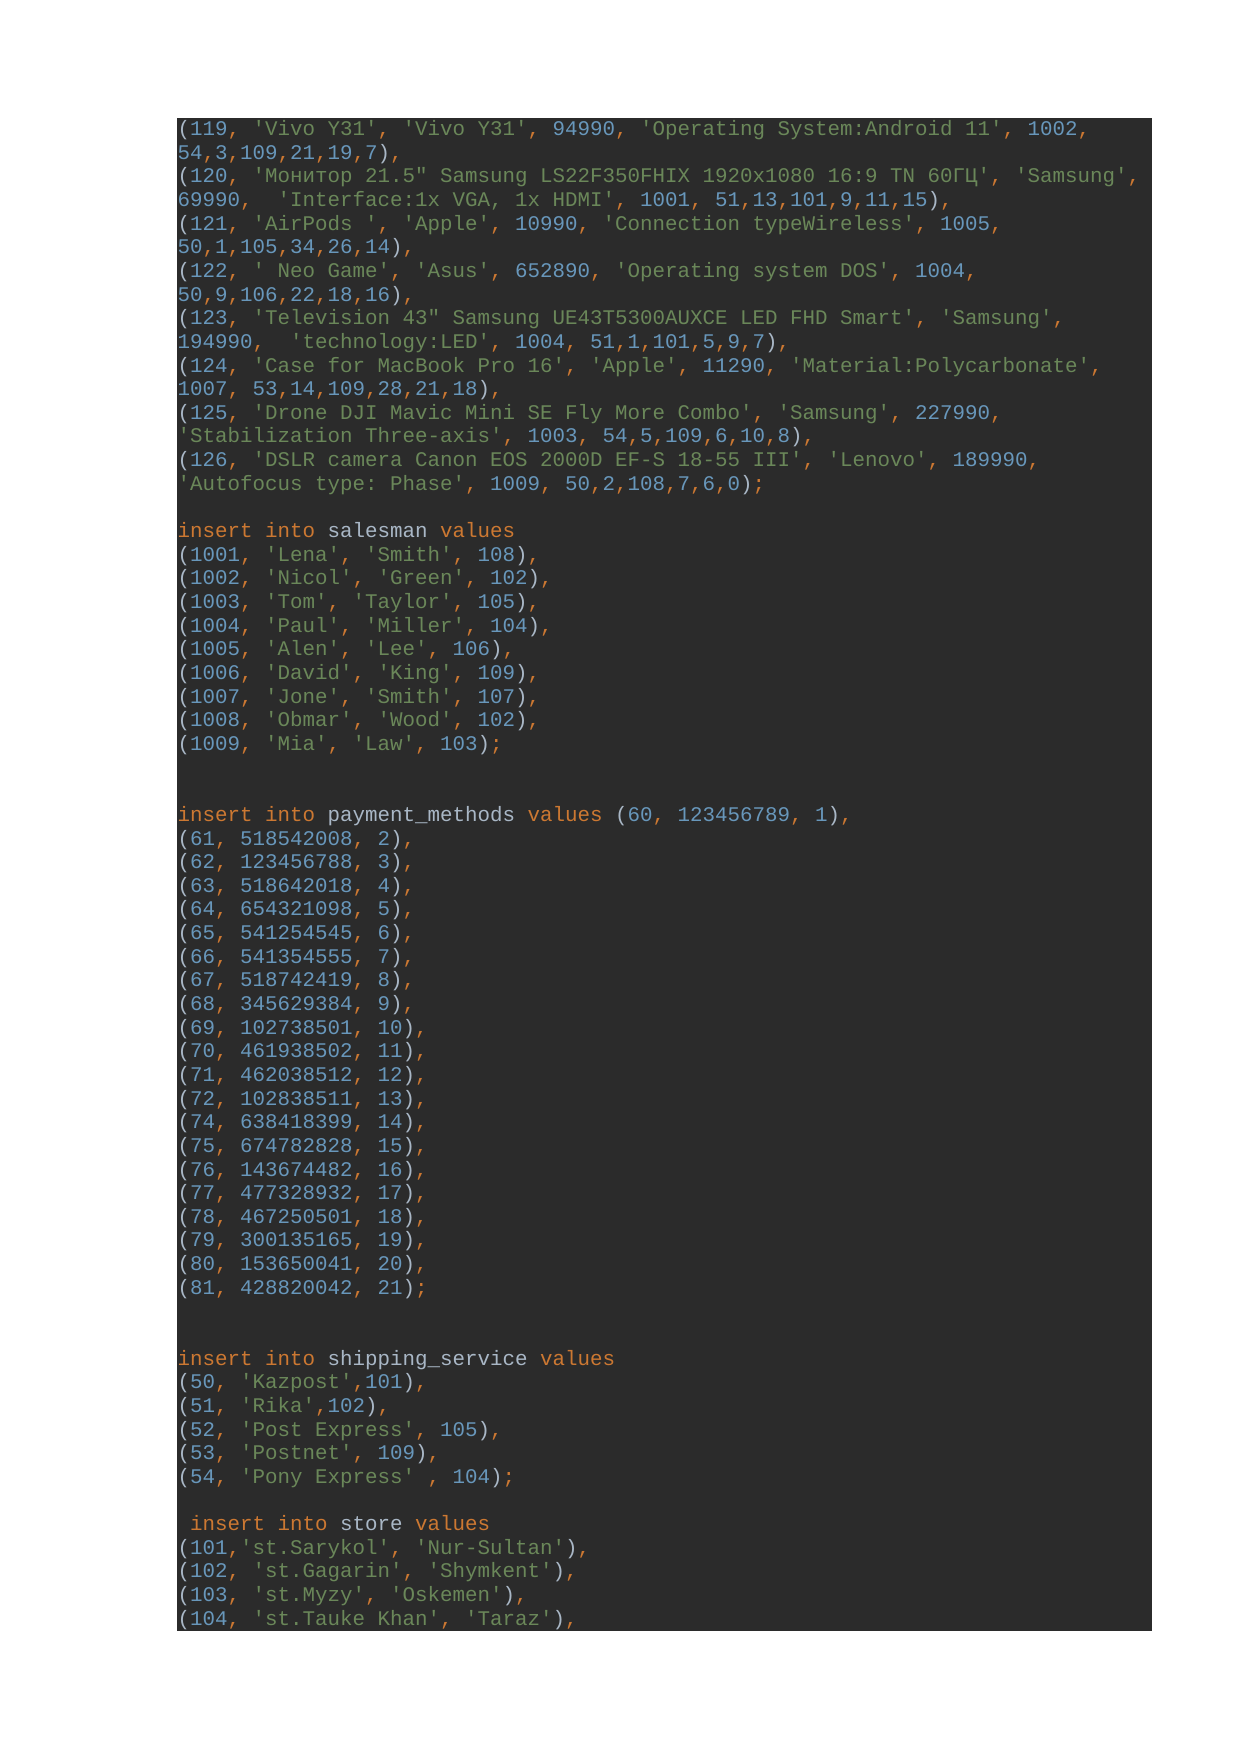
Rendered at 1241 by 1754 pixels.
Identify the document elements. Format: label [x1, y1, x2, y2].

text [177, 118, 1152, 1631]
